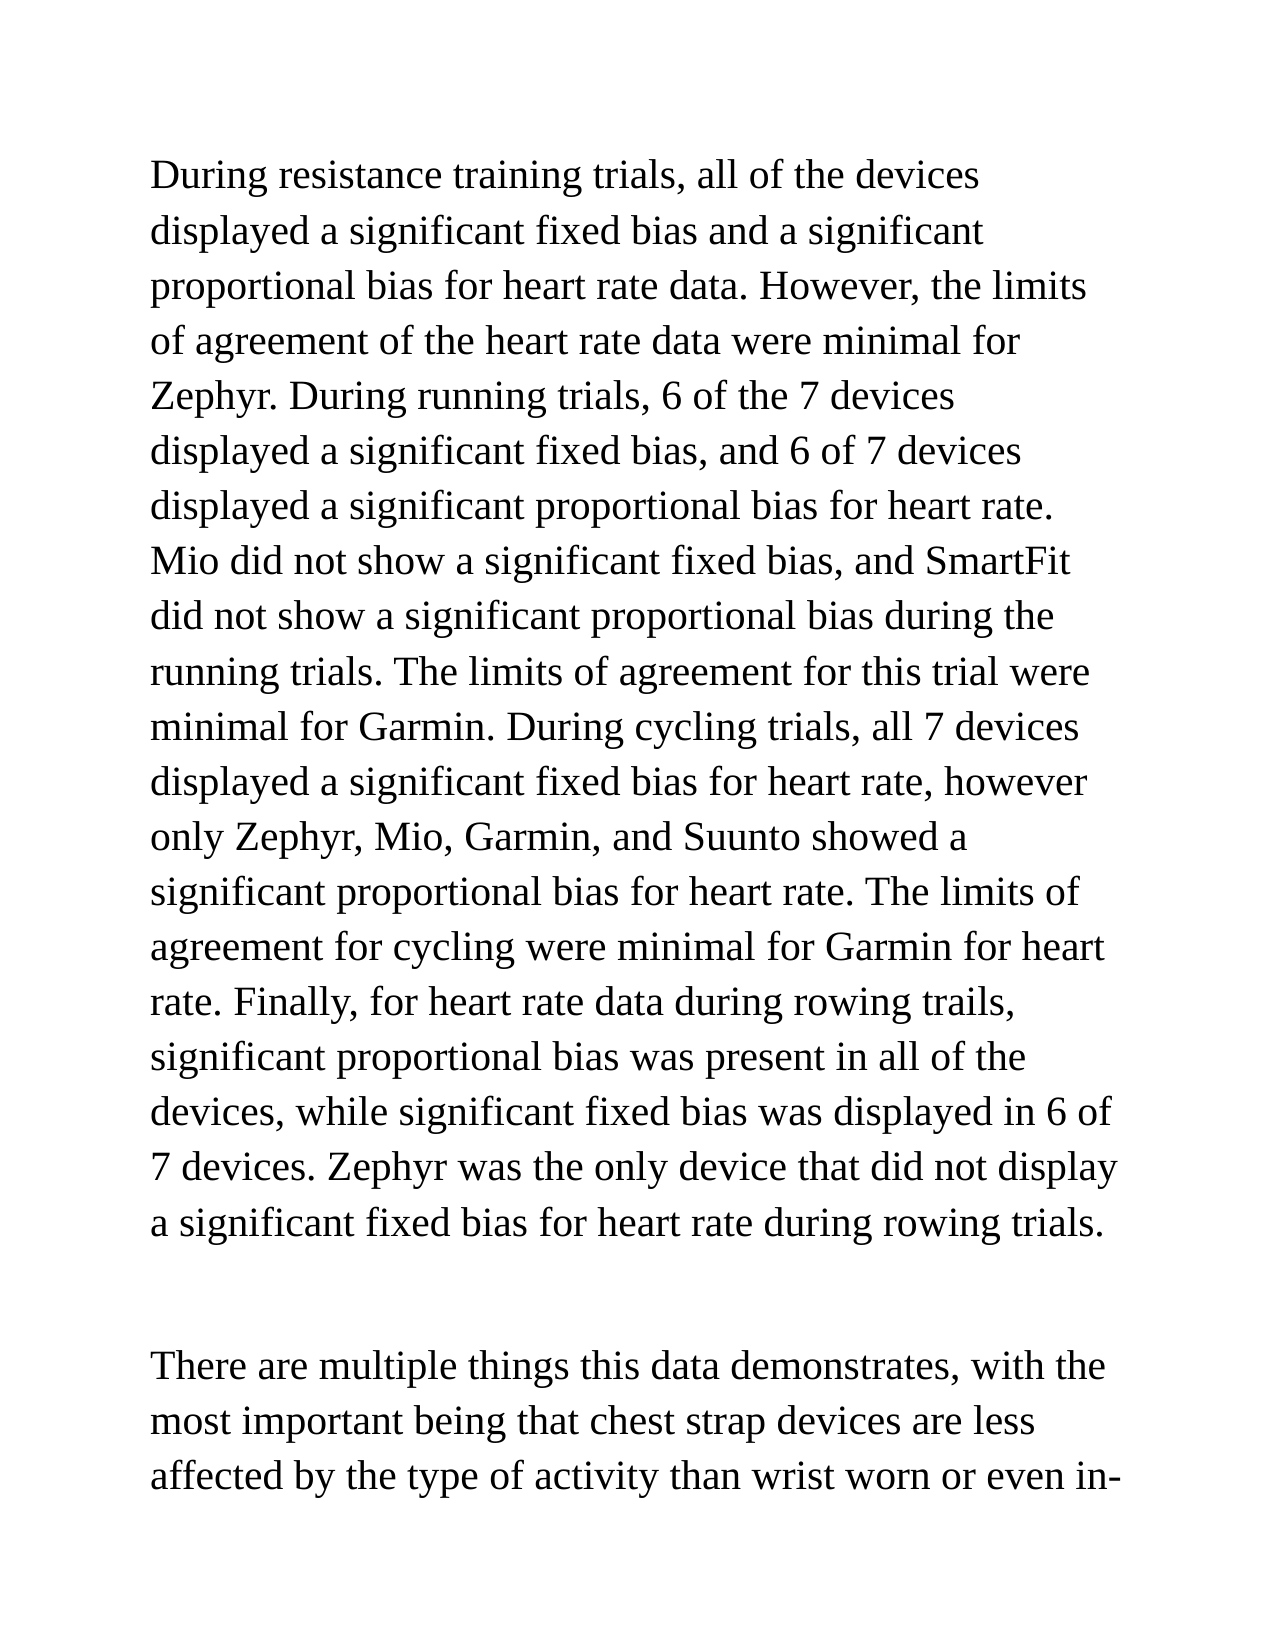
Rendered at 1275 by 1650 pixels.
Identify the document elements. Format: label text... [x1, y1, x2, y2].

text During resistance training trials, all of the devices displayed a significant fixed bias and a significant proportional bias for heart rate data. However, the limits of agreement of the heart rate data were minimal for Zephyr. During running trials, 6 of the 7 devices displayed a significant fixed bias, and 6 of 7 devices displayed a significant proportional bias for heart rate. Mio did not show a significant fixed bias, and SmartFit did not show a significant proportional bias during the running trials. The limits of agreement for this trial were minimal for Garmin. During cycling trials, all 7 devices displayed a significant fixed bias for heart rate, however only Zephyr, Mio, Garmin, and Suunto showed a significant proportional bias for heart rate. The limits of agreement for cycling were minimal for Garmin for heart rate. Finally, for heart rate data during rowing trails, significant proportional bias was present in all of the devices, while significant fixed bias was displayed in 6 of 7 devices. Zephyr was the only device that did not display a significant fixed bias for heart rate during rowing trials. [150, 150, 1125, 1245]
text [150, 1341, 1125, 1499]
